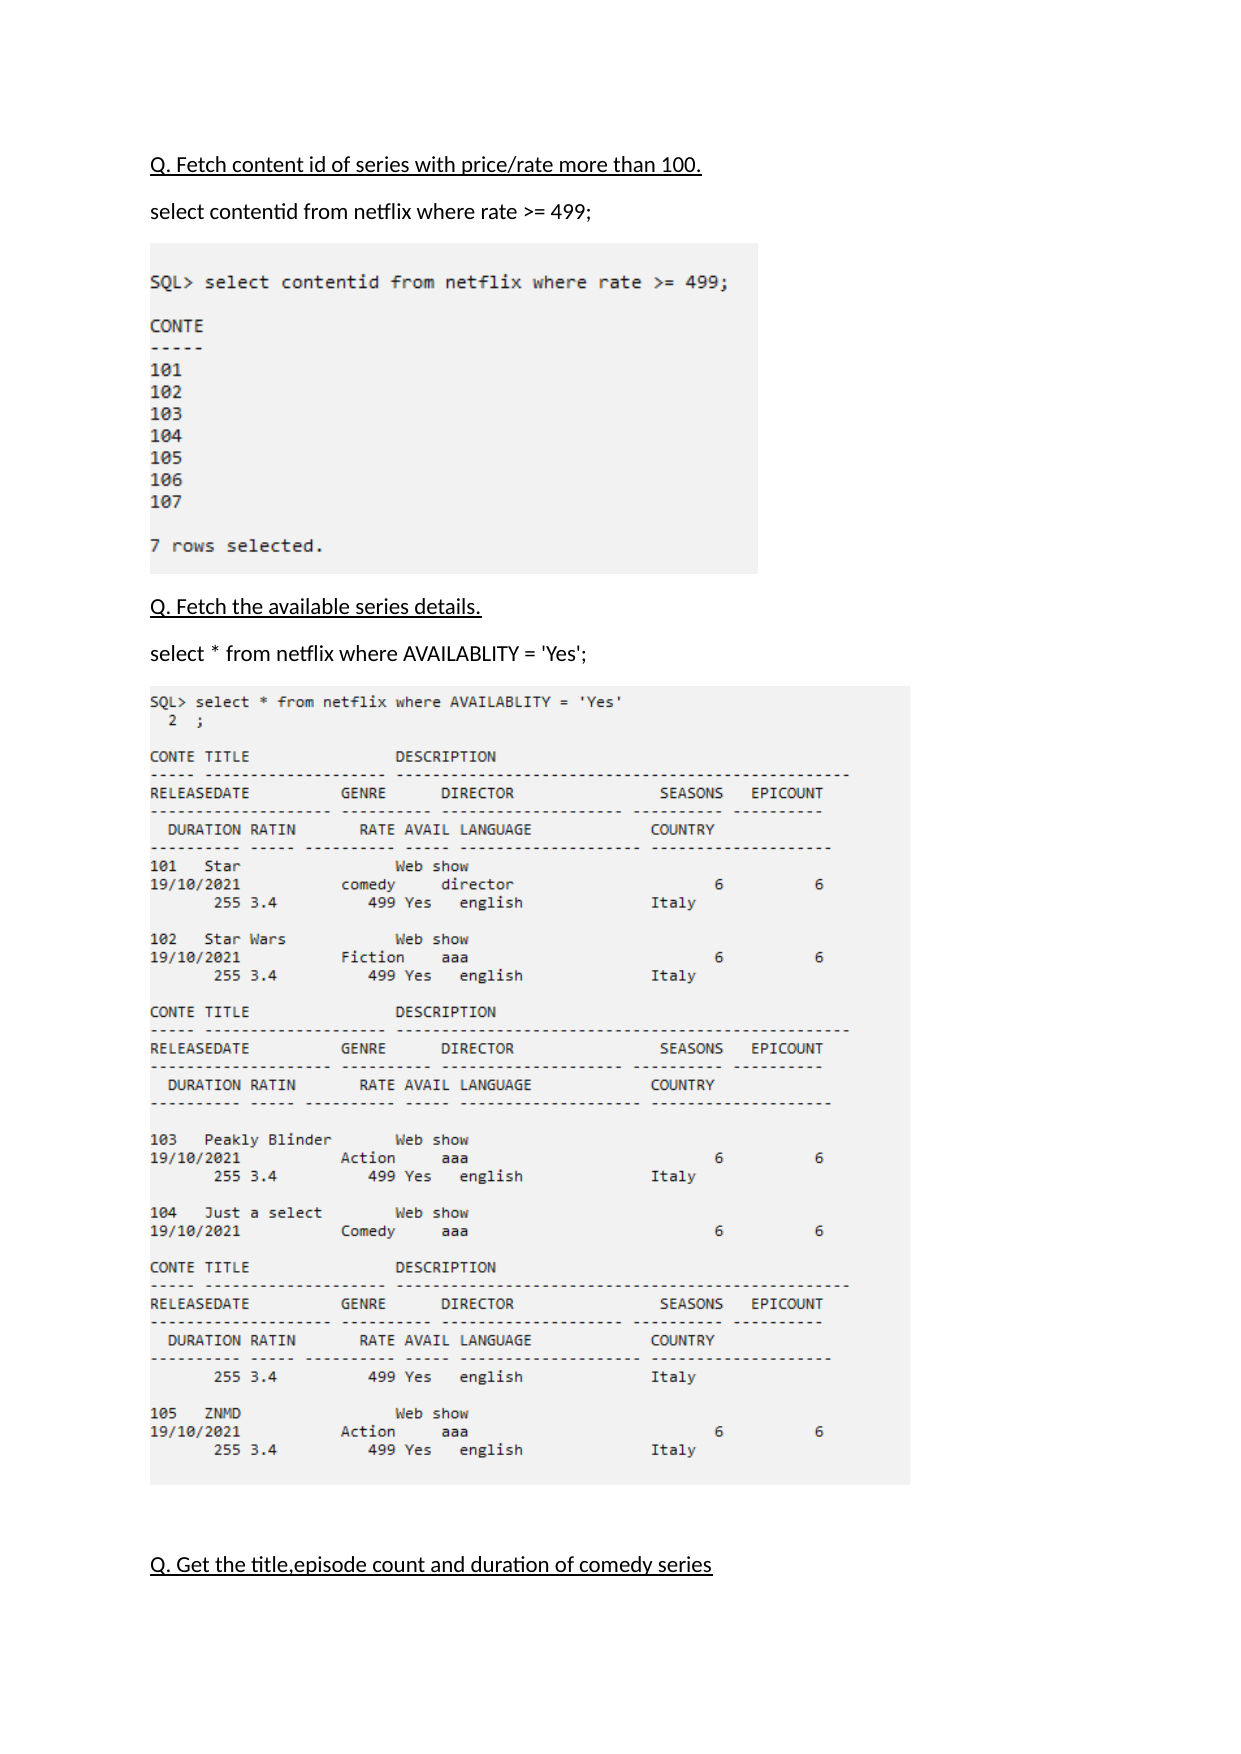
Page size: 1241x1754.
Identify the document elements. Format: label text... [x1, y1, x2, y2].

text select contentid from netflix where rate >= 499; [150, 197, 1090, 225]
text Q. Get the title,episode count and duration of comedy series [150, 1550, 1090, 1578]
text Q. Fetch content id of series with price/rate more than 100. [150, 150, 1090, 178]
picture [150, 686, 911, 1485]
text Q. Fetch the available series details. [150, 592, 1090, 620]
picture [150, 243, 758, 574]
text select * from netflix where AVAILABLITY = 'Yes'; [150, 639, 1090, 667]
